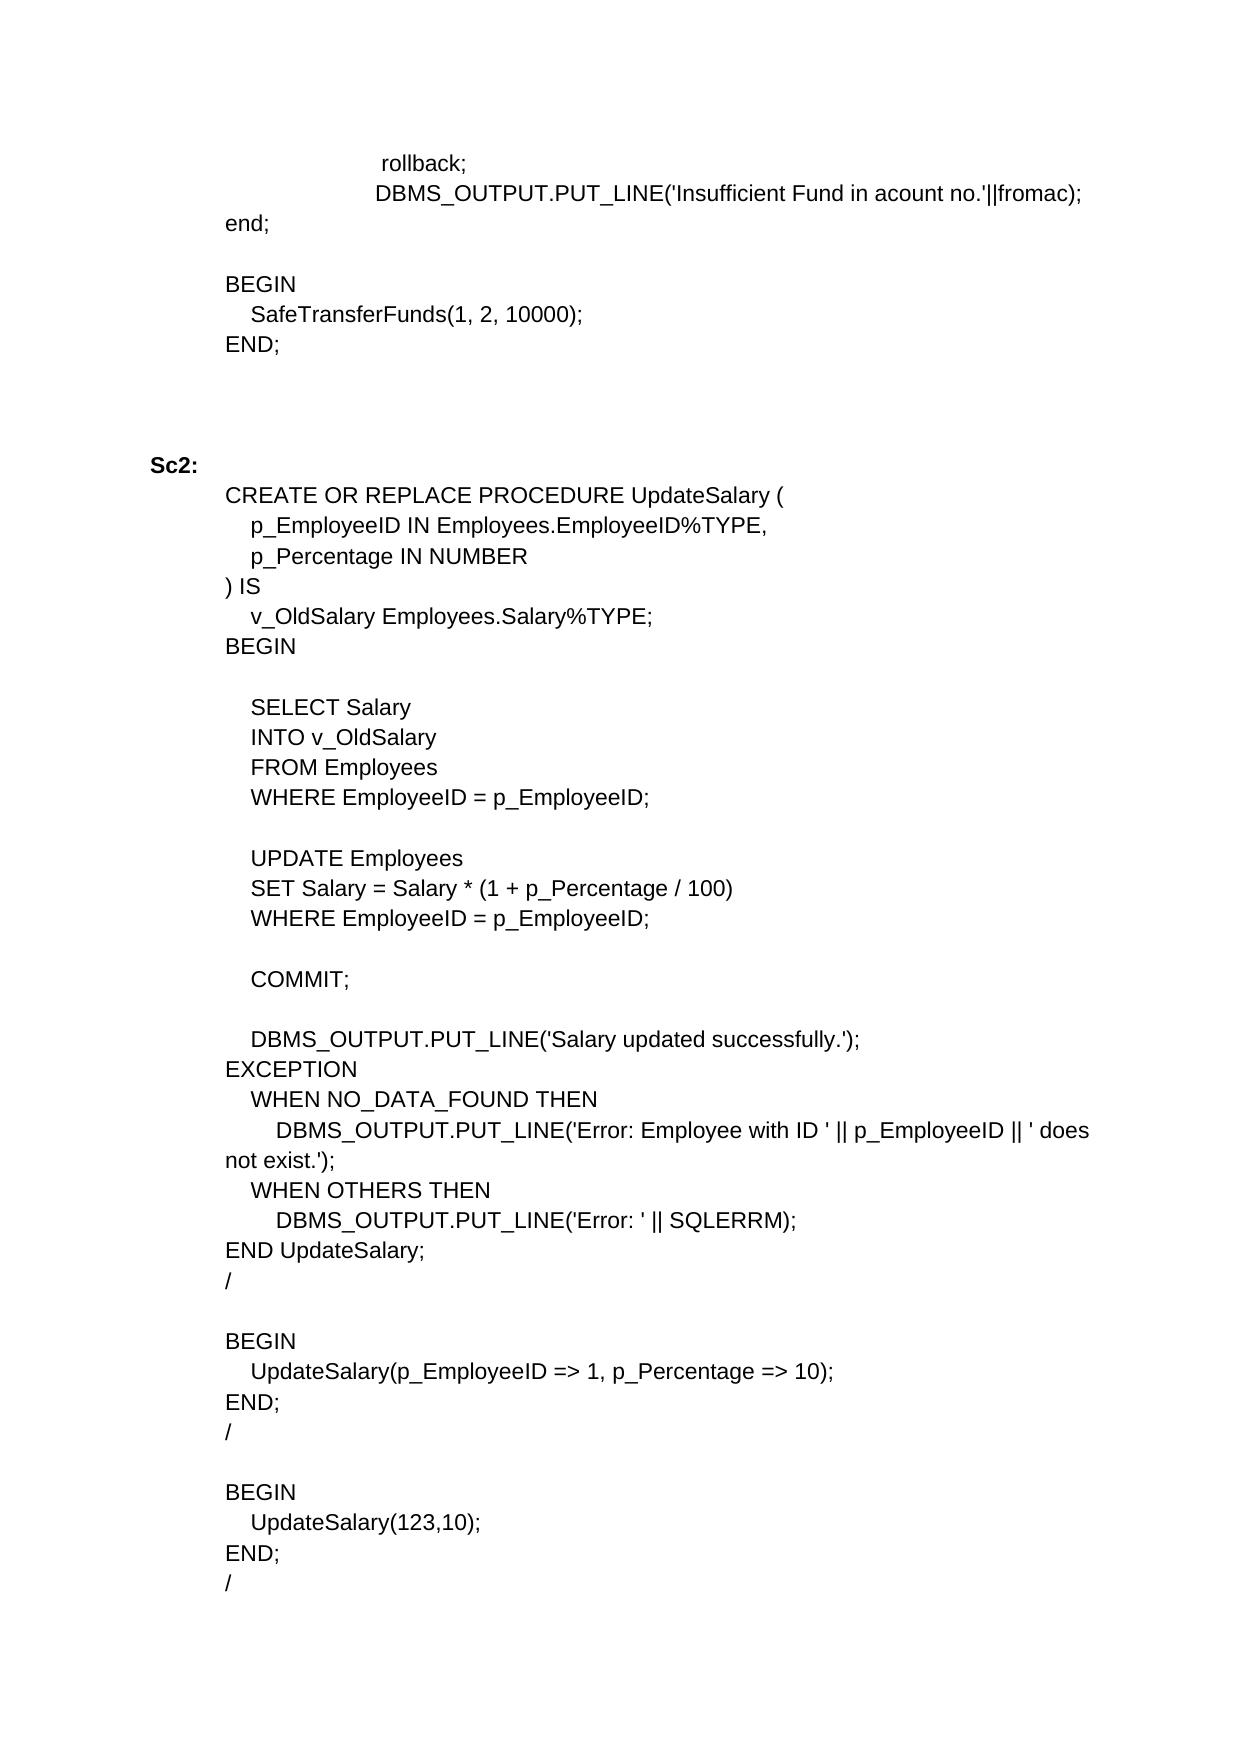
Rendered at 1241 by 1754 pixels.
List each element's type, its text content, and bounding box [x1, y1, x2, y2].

text ) IS [225, 573, 1090, 599]
text DBMS_OUTPUT.PUT_LINE('Error: Employee with ID ' || p_EmployeeID || ' does not exist.'); [225, 1117, 1090, 1173]
text SafeTransferFunds(1, 2, 10000); [225, 301, 1090, 327]
text BEGIN [225, 1479, 1090, 1506]
text UPDATE Employees [225, 845, 1090, 871]
text FROM Employees [225, 754, 1090, 781]
text WHERE EmployeeID = p_EmployeeID; [225, 905, 1090, 932]
text / [225, 1570, 1090, 1596]
text INTO v_OldSalary [225, 724, 1090, 750]
text WHERE EmployeeID = p_EmployeeID; [225, 784, 1090, 811]
text DBMS_OUTPUT.PUT_LINE('Error: ' || SQLERRM); [225, 1207, 1090, 1234]
text WHEN OTHERS THEN [225, 1177, 1090, 1203]
text p_EmployeeID IN Employees.EmployeeID%TYPE, [225, 512, 1090, 539]
text DBMS_OUTPUT.PUT_LINE('Insufficient Fund in acount no.'||fromac); [225, 180, 1090, 207]
text / [225, 1419, 1090, 1445]
text EXCEPTION [225, 1056, 1090, 1083]
text SELECT Salary [225, 694, 1090, 720]
text p_Percentage IN NUMBER [225, 543, 1090, 569]
text END UpdateSalary; [225, 1237, 1090, 1264]
text DBMS_OUTPUT.PUT_LINE('Salary updated successfully.'); [225, 1026, 1090, 1052]
text END; [225, 1388, 1090, 1415]
text v_OldSalary Employees.Salary%TYPE; [225, 603, 1090, 629]
text BEGIN [225, 1328, 1090, 1354]
text end; [225, 210, 1090, 237]
text END; [225, 331, 1090, 358]
text UpdateSalary(123,10); [225, 1509, 1090, 1536]
text END; [225, 1539, 1090, 1566]
text COMMIT; [225, 966, 1090, 992]
text UpdateSalary(p_EmployeeID => 1, p_Percentage => 10); [225, 1358, 1090, 1385]
text BEGIN [225, 271, 1090, 297]
text rollback; [225, 150, 1090, 176]
text BEGIN [225, 633, 1090, 660]
text WHEN NO_DATA_FOUND THEN [225, 1086, 1090, 1113]
text SET Salary = Salary * (1 + p_Percentage / 100) [225, 875, 1090, 901]
text Sc2: [150, 452, 1090, 478]
text CREATE OR REPLACE PROCEDURE UpdateSalary ( [150, 482, 1090, 509]
text / [225, 1268, 1090, 1294]
